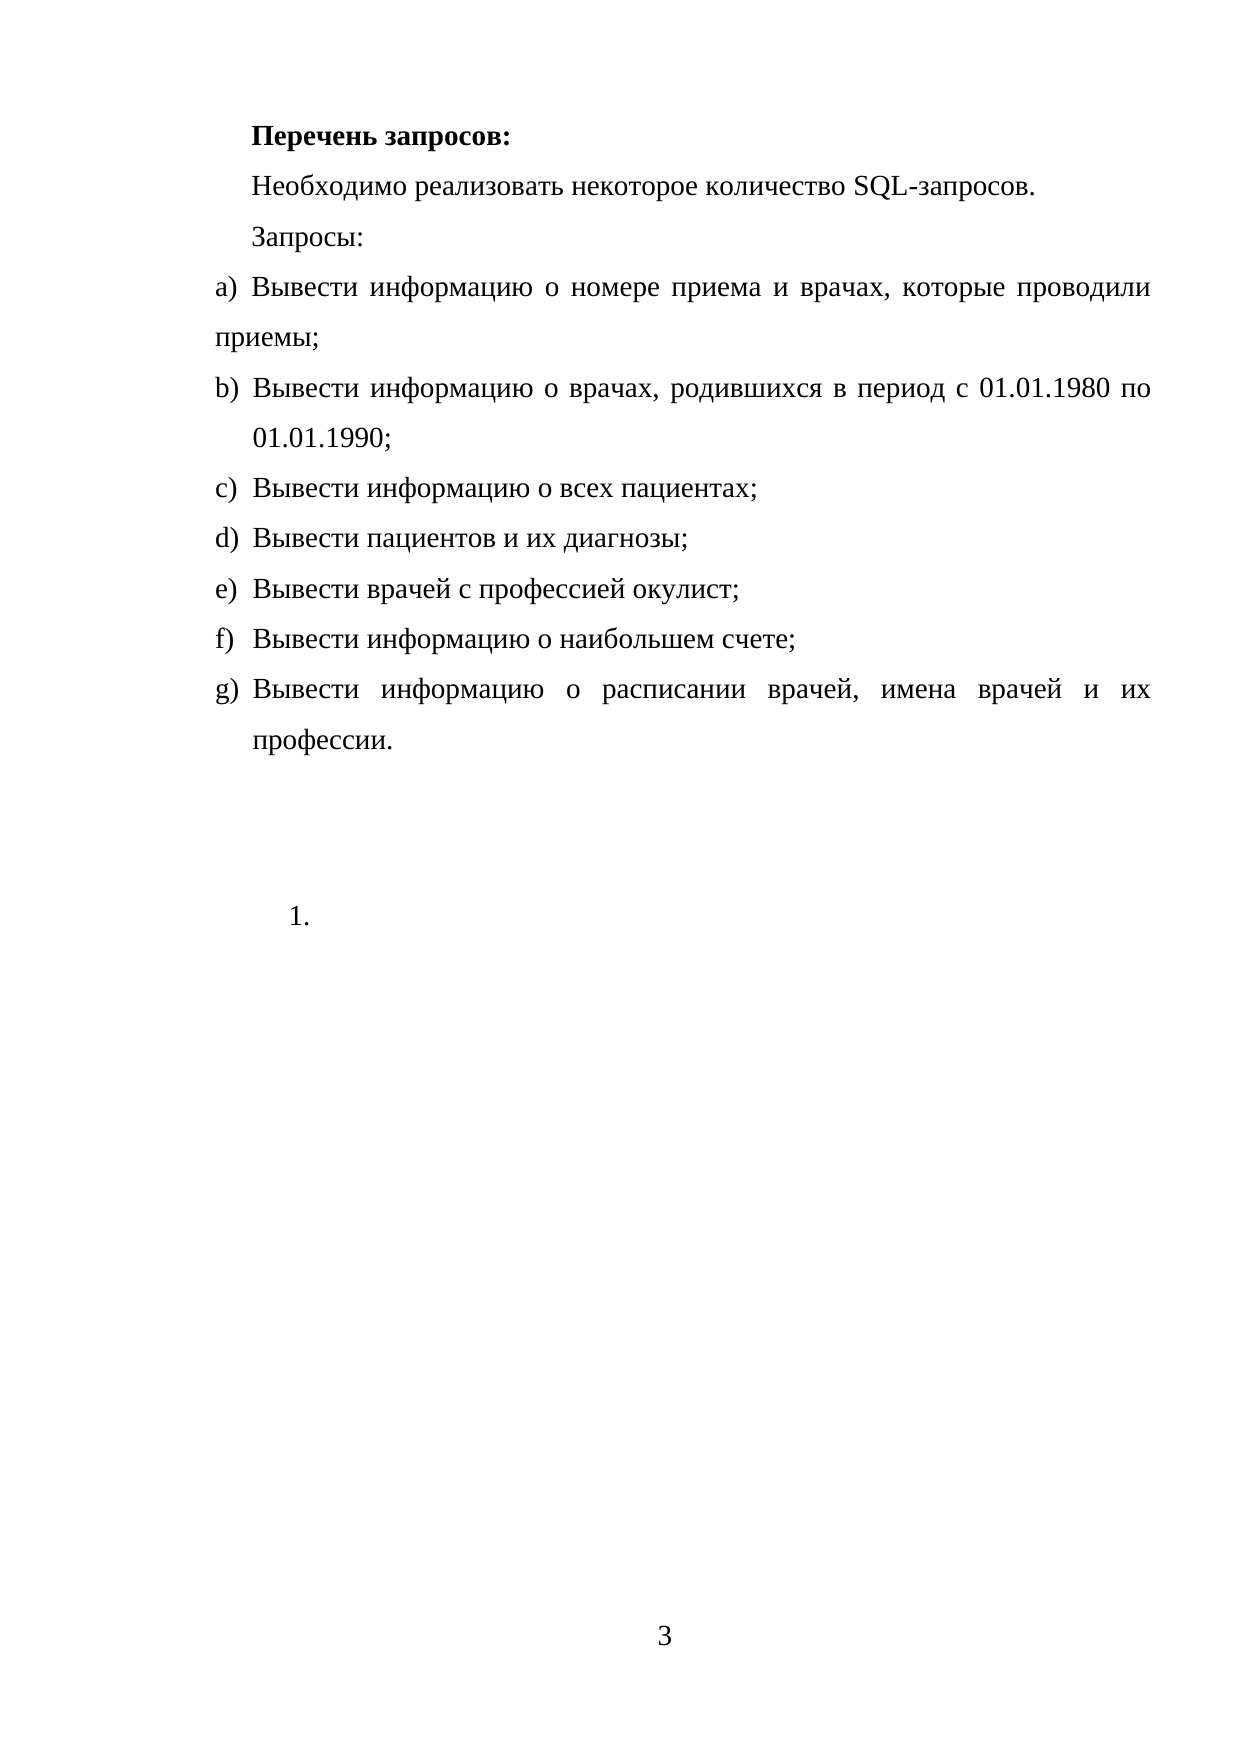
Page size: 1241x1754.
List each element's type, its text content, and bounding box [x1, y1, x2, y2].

text Перечень запросов: [177, 118, 1152, 152]
list Вывести информацию о всех пациентах; [215, 470, 1152, 504]
list Вывести информацию о врачах, родившихся в период с 01.01.1980 по 01.01.1990; [215, 370, 1152, 453]
list Вывести информацию о наибольшем счете; [215, 621, 1152, 655]
list Вывести пациентов и их диагнозы; [215, 521, 1152, 554]
list Вывести врачей с профессией окулист; [215, 571, 1152, 604]
text Необходимо реализовать некоторое количество SQL-запросов. [177, 168, 1152, 202]
list Вывести информацию о расписании врачей, имена врачей и их профессии. [215, 672, 1152, 755]
text Запросы: [177, 219, 1152, 252]
list Вывести информацию о номере приема и врачах, которые проводили приемы; [215, 269, 1152, 353]
